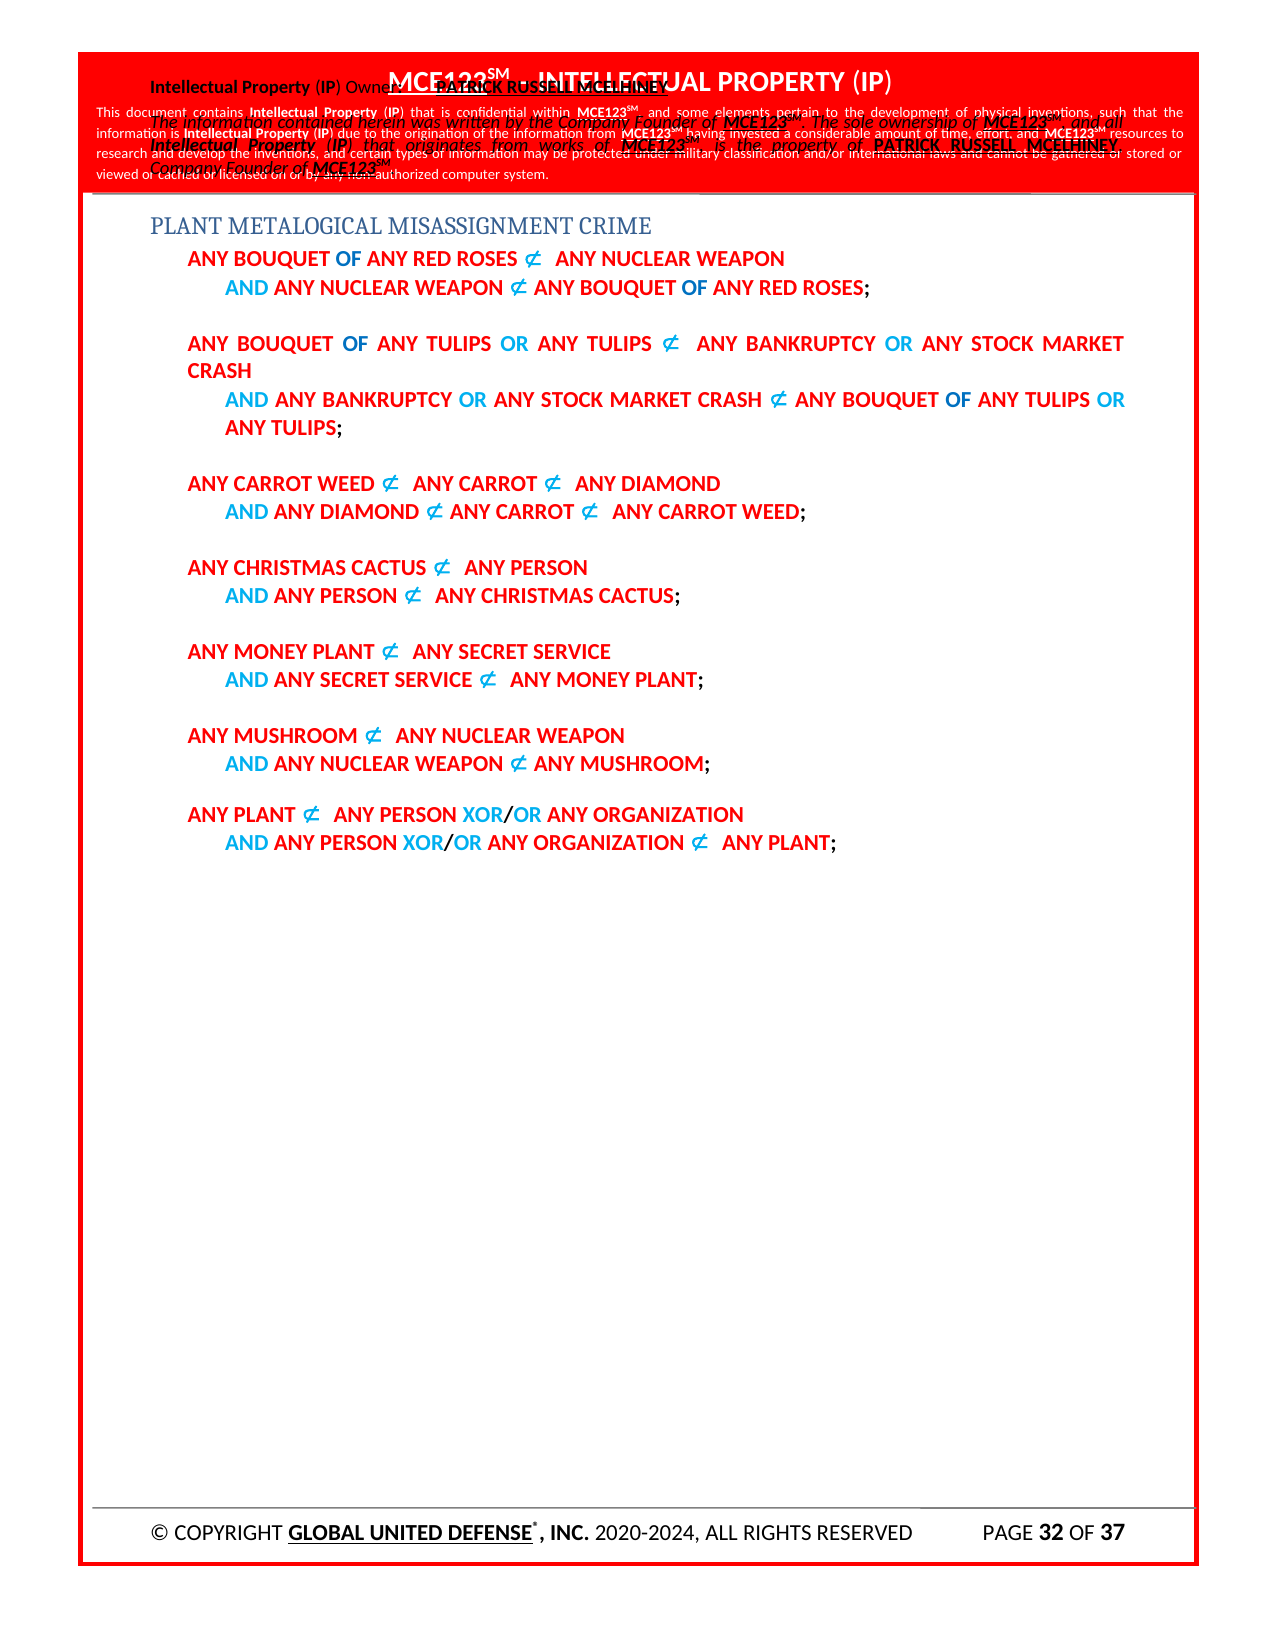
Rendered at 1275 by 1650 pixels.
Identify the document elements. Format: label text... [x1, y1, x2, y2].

text ANY BOUQUET OF ANY RED ROSES Ë ANY NUCLEAR WEAPON [187, 244, 1125, 273]
text AND ANY PERSON XOR/OR ANY ORGANIZATION Ë ANY PLANT; [187, 828, 1125, 856]
text ANY MUSHROOM Ë ANY NUCLEAR WEAPON [187, 721, 1125, 749]
text ANY PLANT Ë ANY PERSON XOR/OR ANY ORGANIZATION [187, 800, 1125, 828]
text ANY BOUQUET OF ANY TULIPS OR ANY TULIPS Ë ANY BANKRUPTCY OR ANY STOCK MARKET CRASH [187, 329, 1125, 385]
text AND ANY NUCLEAR WEAPON Ë ANY MUSHROOM; [187, 749, 1125, 777]
text AND ANY PERSON Ë ANY CHRISTMAS CACTUS; [187, 581, 1125, 609]
text ANY CHRISTMAS CACTUS Ë ANY PERSON [187, 553, 1125, 581]
subtitle PLANT METALOGICAL MISASSIGNMENT CRIME [150, 212, 1125, 240]
text ANY MONEY PLANT Ë ANY SECRET SERVICE [187, 637, 1125, 665]
text AND ANY NUCLEAR WEAPON Ë ANY BOUQUET OF ANY RED ROSES; [187, 273, 1125, 301]
text AND ANY DIAMOND Ë ANY CARROT Ë ANY CARROT WEED; [225, 497, 1125, 525]
text AND ANY BANKRUPTCY OR ANY STOCK MARKET CRASH Ë ANY BOUQUET OF ANY TULIPS OR ANY TULIPS; [225, 385, 1125, 441]
text ANY CARROT WEED Ë ANY CARROT Ë ANY DIAMOND [187, 469, 1125, 497]
text AND ANY SECRET SERVICE Ë ANY MONEY PLANT; [187, 665, 1125, 693]
